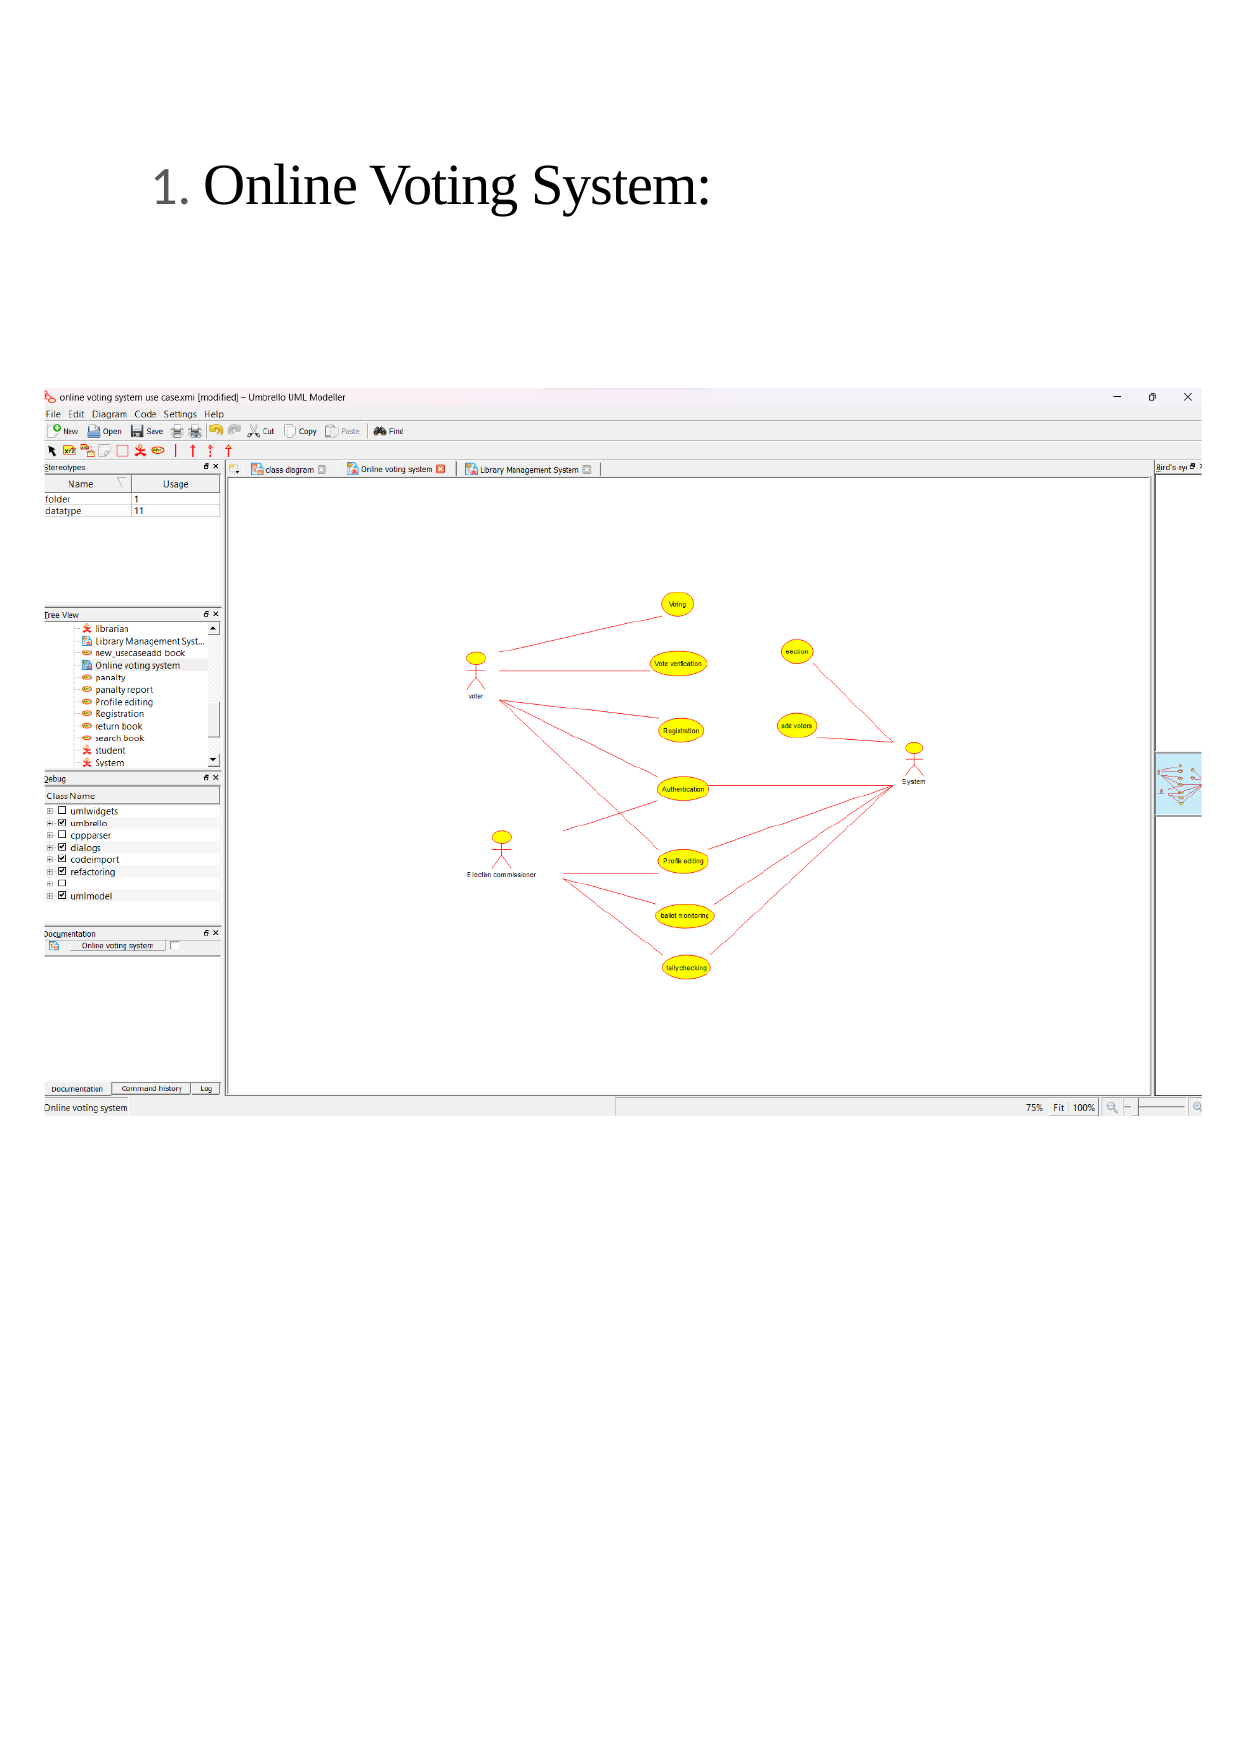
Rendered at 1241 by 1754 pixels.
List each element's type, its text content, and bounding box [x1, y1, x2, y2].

picture [42, 388, 1202, 1114]
title Online Voting System: [150, 150, 1090, 218]
